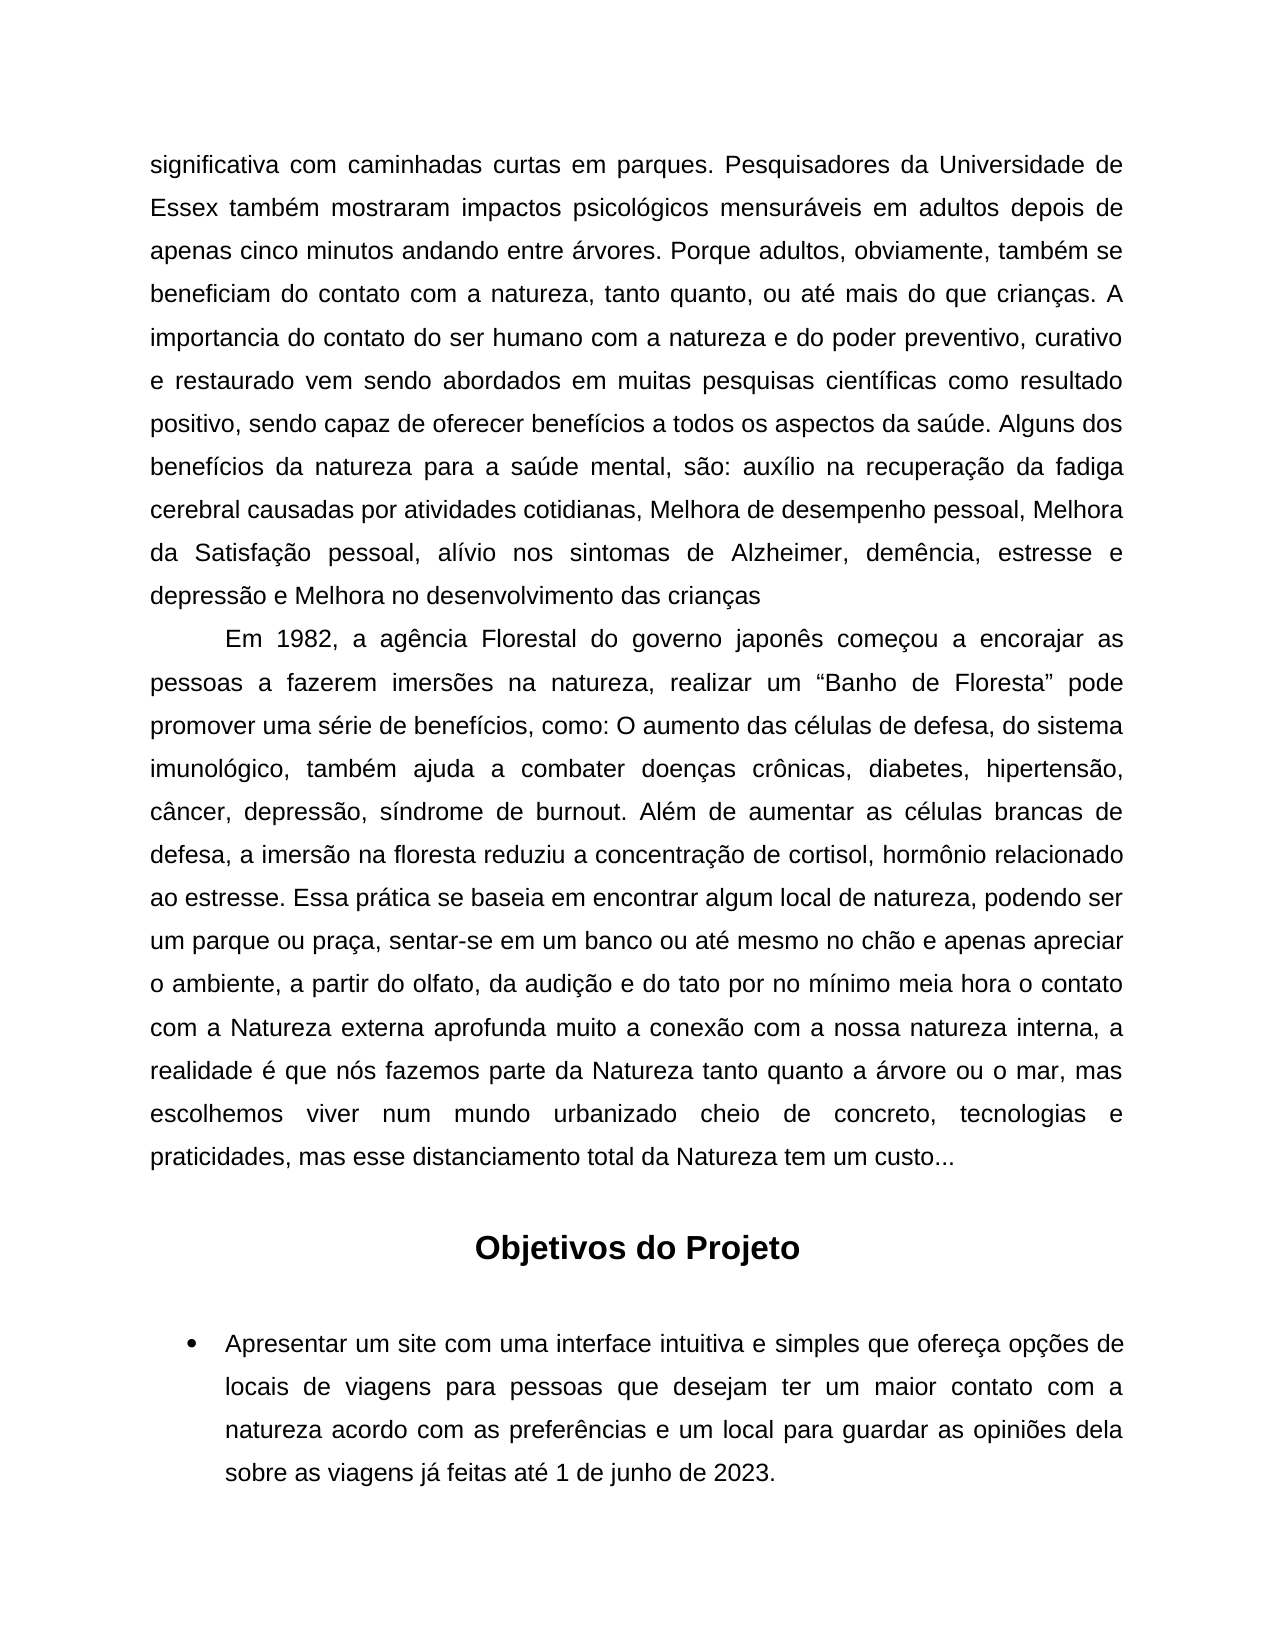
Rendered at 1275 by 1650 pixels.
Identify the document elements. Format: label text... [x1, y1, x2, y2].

subtitle Objetivos do Projeto [150, 1228, 1125, 1267]
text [150, 150, 1125, 610]
text Em 1982, a agência Florestal do governo japonês começou a encorajar as pessoas a fazerem imersões na natureza, realizar um “Banho de Floresta” pode promover uma série de benefícios, como: O aumento das células de defesa, do sistema imunológico, também ajuda a combater doenças crônicas, diabetes, hipertensão, câncer, depressão, síndrome de burnout. Além de aumentar as células brancas de defesa, a imersão na floresta reduziu a concentração de cortisol, hormônio relacionado ao estresse. Essa prática se baseia em encontrar algum local de natureza, podendo ser um parque ou praça, sentar-se em um banco ou até mesmo no chão e apenas apreciar o ambiente, a partir do olfato, da audição e do tato por no mínimo meia hora o contato com a Natureza externa aprofunda muito a conexão com a nossa natureza interna, a realidade é que nós fazemos parte da Natureza tanto quanto a árvore ou o mar, mas escolhemos viver num mundo urbanizado cheio de concreto, tecnologias e praticidades, mas esse distanciamento total da Natureza tem um custo... [150, 624, 1125, 1171]
list Apresentar um site com uma interface intuitiva e simples que ofereça opções de locais de viagens para pessoas que desejam ter um maior contato com a natureza acordo com as preferências e um local para guardar as opiniões dela sobre as viagens já feitas até 1 de junho de 2023. [187, 1329, 1125, 1487]
